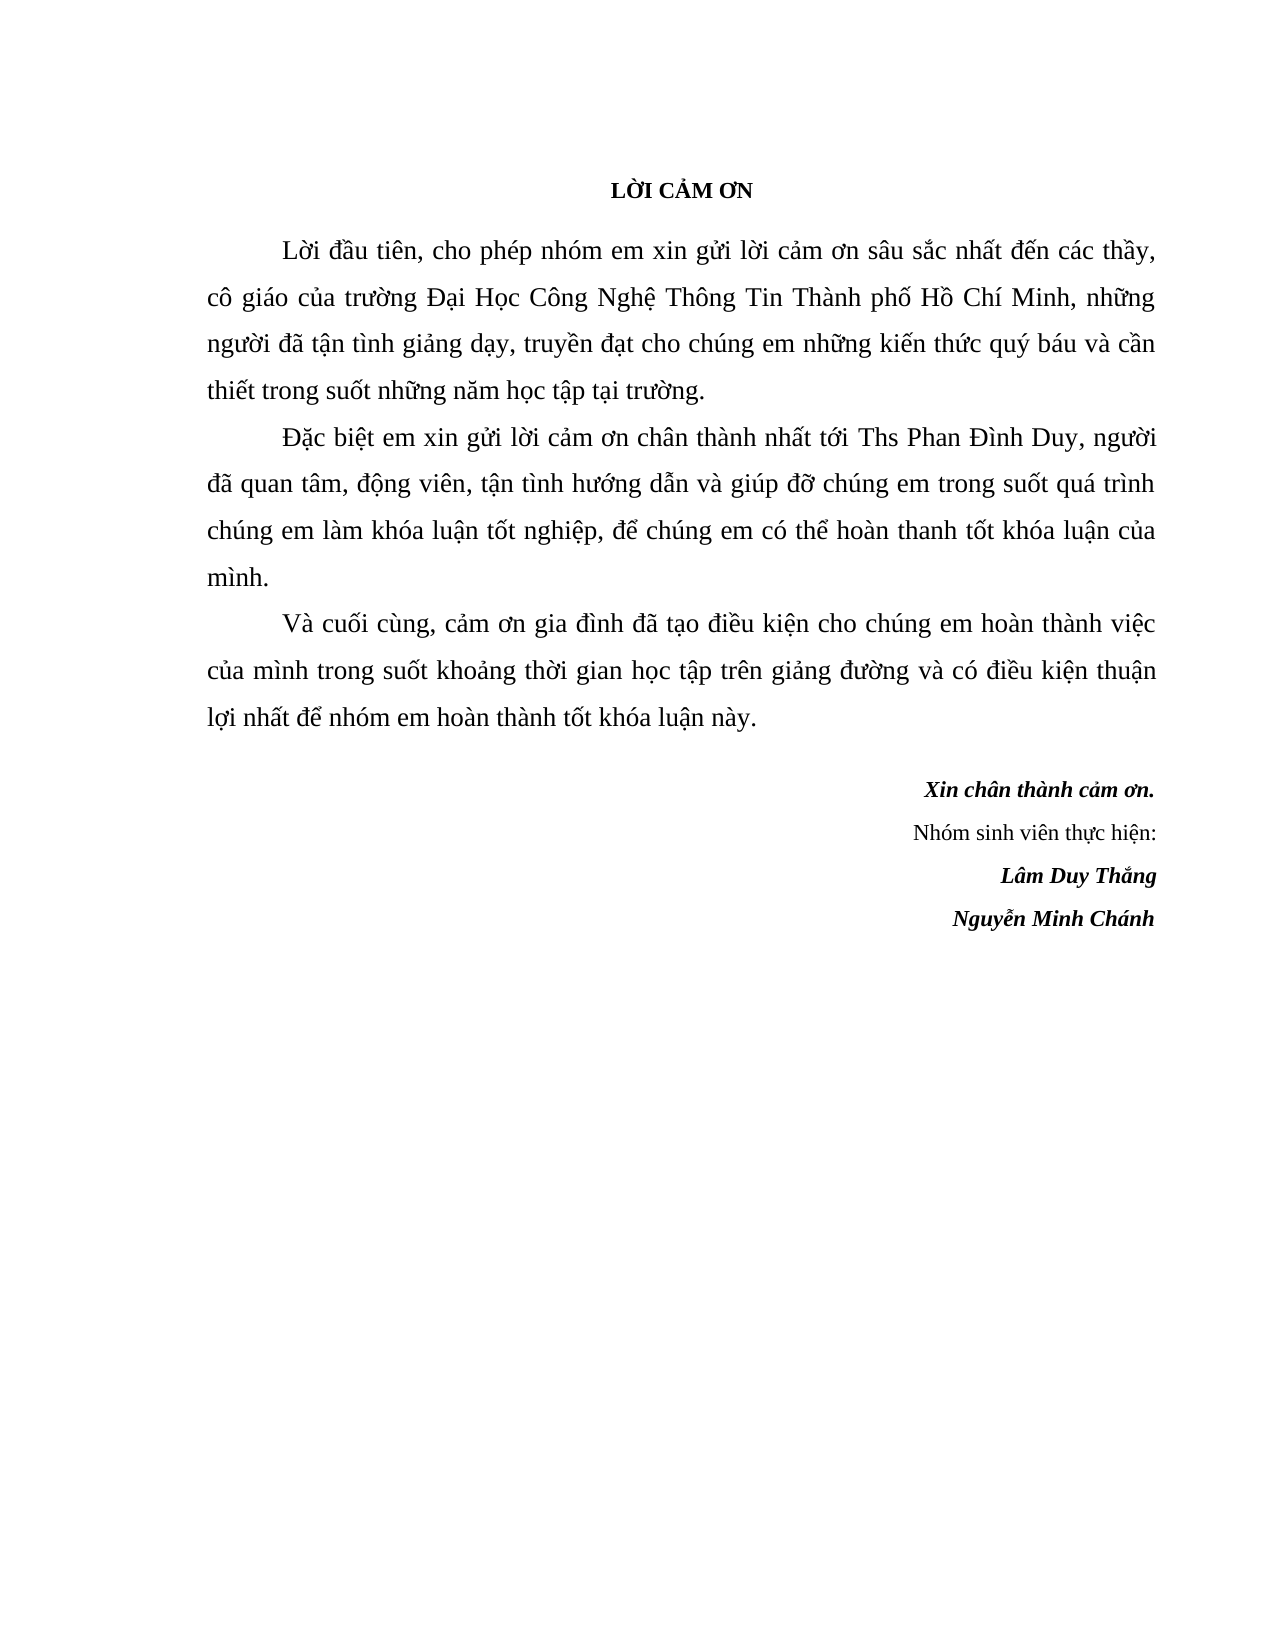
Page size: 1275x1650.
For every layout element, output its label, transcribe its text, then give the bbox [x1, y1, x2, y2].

text Và cuối cùng, cảm ơn gia đình đã tạo điều kiện cho chúng em hoàn thành việc của mình trong suốt khoảng thời gian học tập trên giảng đường và có điều kiện thuận lợi nhất để nhóm em hoàn thành tốt khóa luận này. [207, 607, 1157, 732]
text Lâm Duy Thắng [207, 862, 1157, 888]
text Nguyễn Minh Chánh [207, 905, 1157, 931]
text Lời đầu tiên, cho phép nhóm em xin gửi lời cảm ơn sâu sắc nhất đến các thầy, cô giáo của trường Đại Học Công Nghệ Thông Tin Thành phố Hồ Chí Minh, những người đã tận tình giảng dạy, truyền đạt cho chúng em những kiến thức quý báu và cần thiết trong suốt những năm học tập tại trường. [207, 234, 1157, 405]
text Nhóm sinh viên thực hiện: [207, 819, 1157, 845]
text Đặc biệt em xin gửi lời cảm ơn chân thành nhất tới Ths Phan Đình Duy, người đã quan tâm, động viên, tận tình hướng dẫn và giúp đỡ chúng em trong suốt quá trình chúng em làm khóa luận tốt nghiệp, để chúng em có thể hoàn thanh tốt khóa luận của mình. [207, 421, 1157, 592]
text LỜI CẢM ƠN [207, 177, 1157, 203]
text Xin chân thành cảm ơn. [207, 776, 1157, 802]
